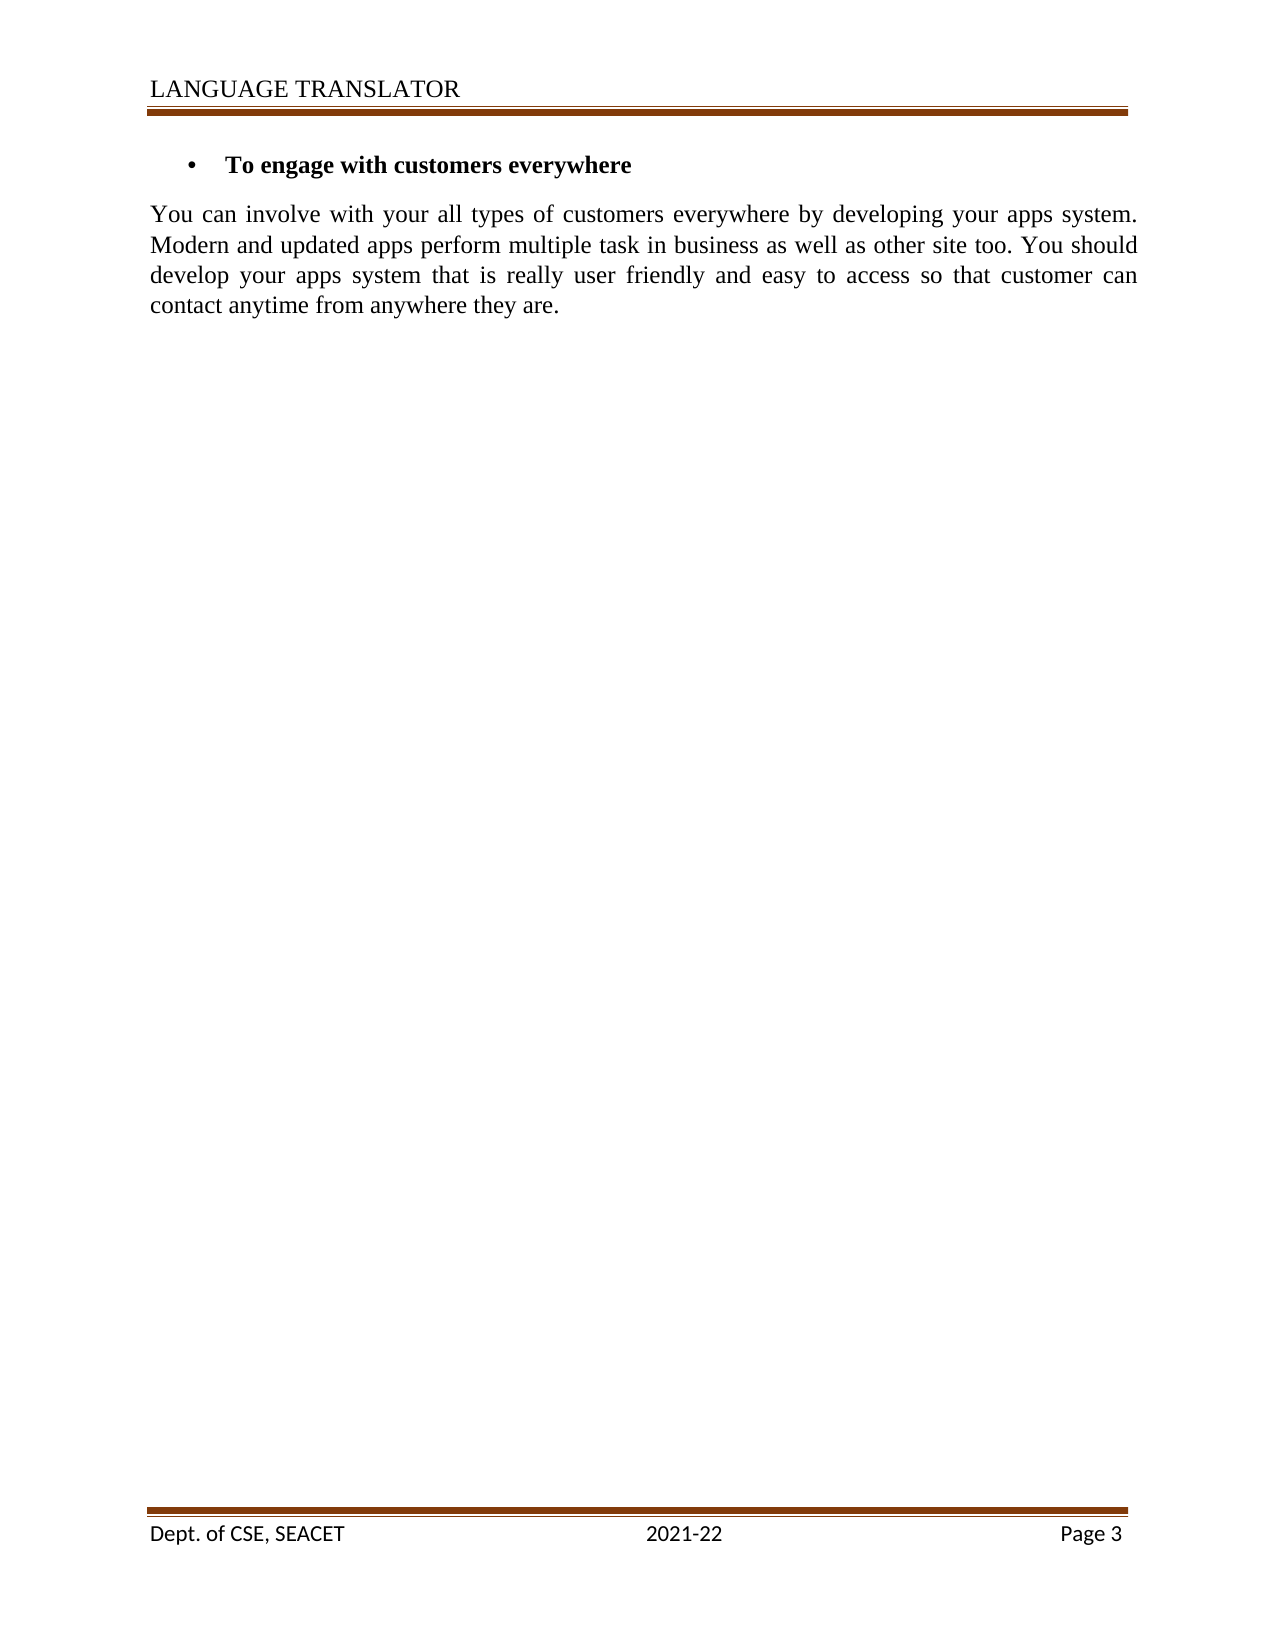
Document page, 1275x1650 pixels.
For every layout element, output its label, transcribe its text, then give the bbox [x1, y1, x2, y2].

picture [147, 106, 1129, 116]
text LANGUAGE TRANSLATOR [150, 74, 1139, 103]
picture [147, 1507, 1129, 1517]
text You can involve with your all types of customers everywhere by developing your apps system. Modern and updated apps perform multiple task in business as well as other site too. You should develop your apps system that is really user friendly and easy to access so that customer can contact anytime from anywhere they are. [150, 199, 1139, 319]
text Dept. of CSE, SEACET 2021-22 Page 3 [150, 1519, 1139, 1547]
list To engage with customers everywhere [187, 150, 1139, 179]
